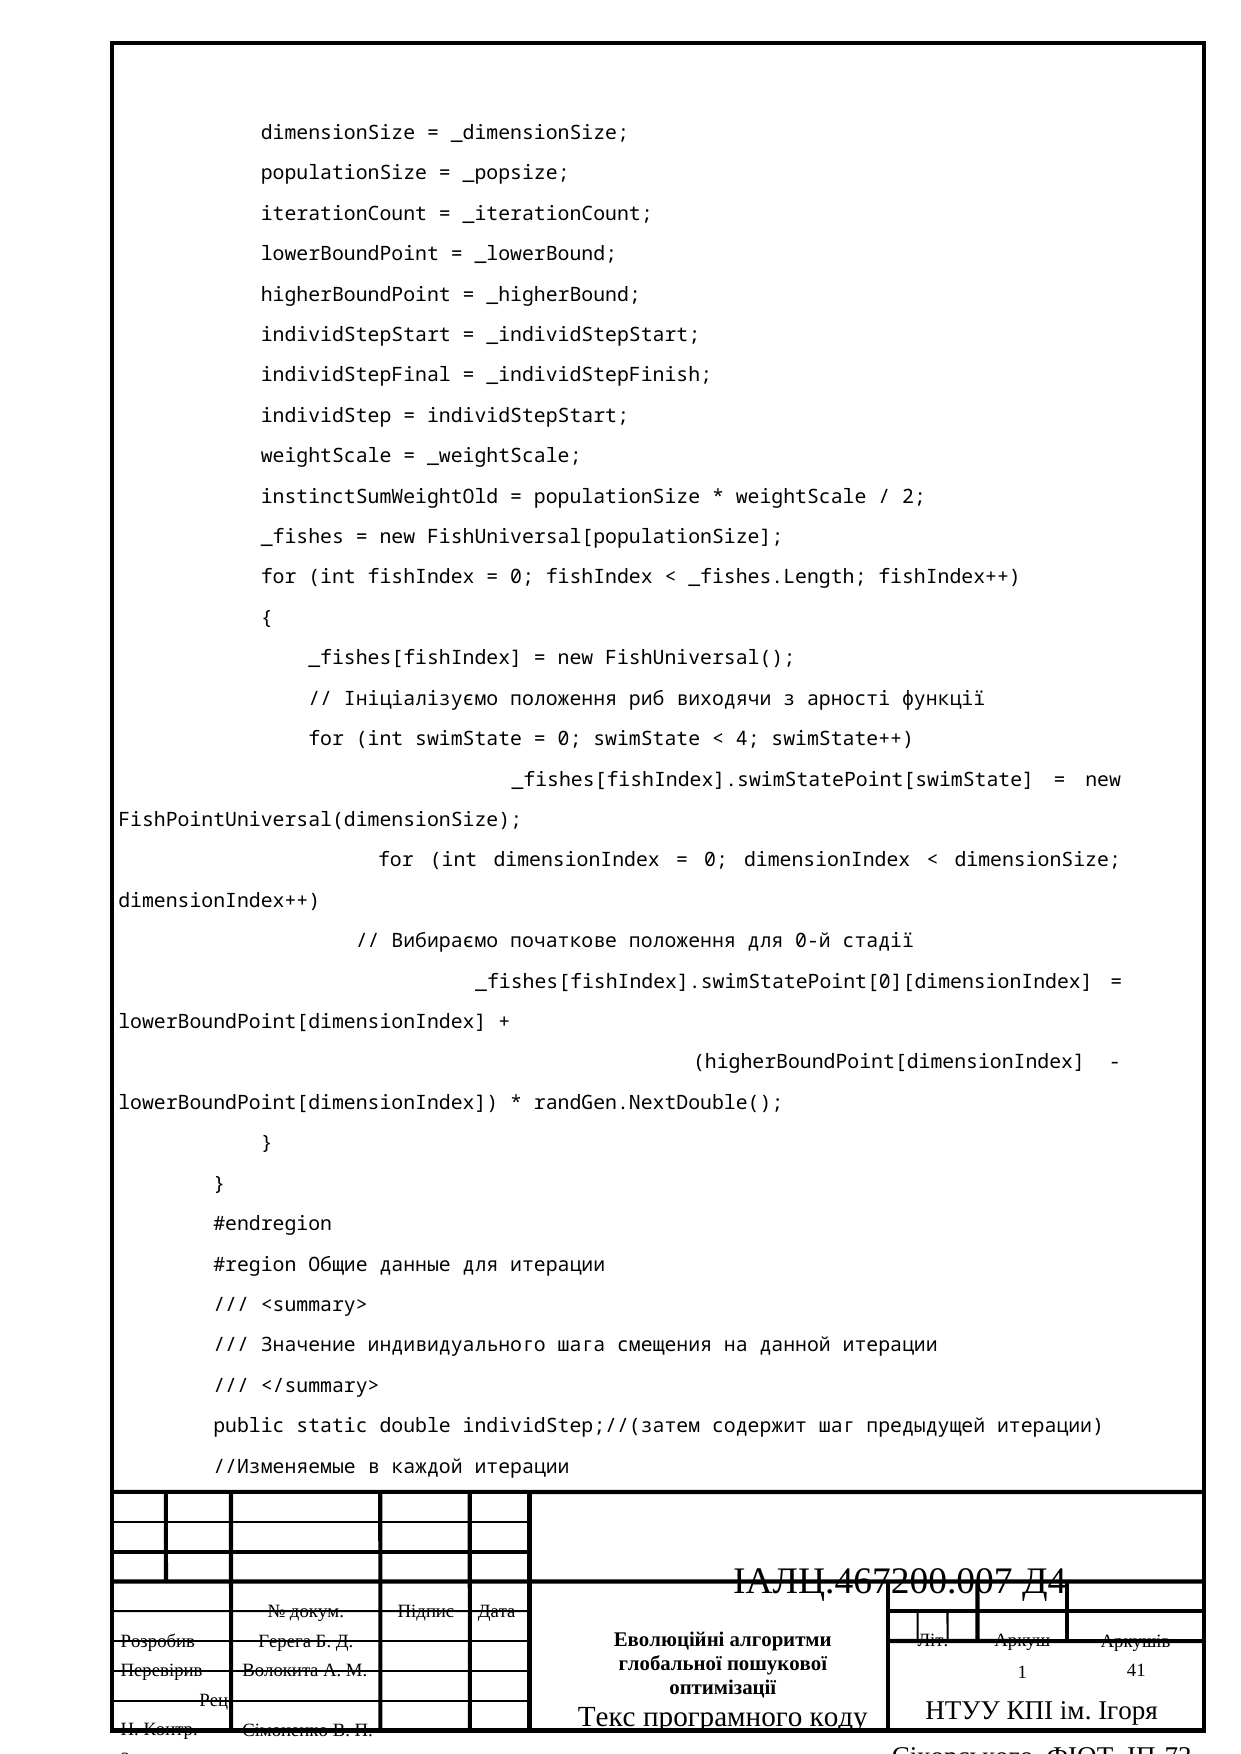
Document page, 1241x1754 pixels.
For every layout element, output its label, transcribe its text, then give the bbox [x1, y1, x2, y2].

text /// <summary> [118, 1290, 1122, 1317]
text instinctSumWeightOld = populationSize * weightScale / 2; [118, 482, 1122, 509]
text iterationCount = _iterationCount; [118, 199, 1122, 226]
text { [118, 603, 1122, 630]
text _fishes[fishIndex].swimStatePoint[0][dimensionIndex] = lowerBoundPoint[dimensionIndex] + [118, 967, 1122, 1034]
text // Вибираємо початкове положення для 0-й стадії [118, 926, 1122, 953]
text dimensionSize = _dimensionSize; [118, 118, 1122, 145]
text populationSize = _popsize; [118, 158, 1122, 186]
text higherBoundPoint = _higherBound; [118, 280, 1122, 307]
text lowerBoundPoint = _lowerBound; [118, 239, 1122, 266]
text #endregion [118, 1209, 1122, 1236]
text (higherBoundPoint[dimensionIndex] - lowerBoundPoint[dimensionIndex]) * randGen.NextDouble(); [118, 1048, 1122, 1115]
text //Изменяемые в каждой итерации [118, 1452, 1122, 1479]
text } [118, 1169, 1122, 1196]
text public static double individStep;//(затем содержит шаг предыдущей итерации) [118, 1411, 1122, 1438]
text individStepStart = _individStepStart; [118, 320, 1122, 347]
text individStep = individStepStart; [118, 401, 1122, 428]
text for (int dimensionIndex = 0; dimensionIndex < dimensionSize; dimensionIndex++) [118, 846, 1122, 913]
text _fishes[fishIndex] = new FishUniversal(); [118, 643, 1122, 671]
text // Ініціалізуємо положення риб виходячи з арності функції [118, 684, 1122, 711]
text } [118, 1128, 1122, 1156]
text /// </summary> [118, 1371, 1122, 1398]
text individStepFinal = _individStepFinish; [118, 361, 1122, 388]
text /// Значение индивидуального шага смещения на данной итерации [118, 1331, 1122, 1358]
text _fishes = new FishUniversal[populationSize]; [118, 522, 1122, 549]
text for (int swimState = 0; swimState < 4; swimState++) [118, 724, 1122, 751]
text weightScale = _weightScale; [118, 441, 1122, 468]
text for (int fishIndex = 0; fishIndex < _fishes.Length; fishIndex++) [118, 563, 1122, 590]
text #region Общие данные для итерации [118, 1250, 1122, 1277]
text _fishes[fishIndex].swimStatePoint[swimState] = new FishPointUniversal(dimensionSize); [118, 765, 1122, 832]
